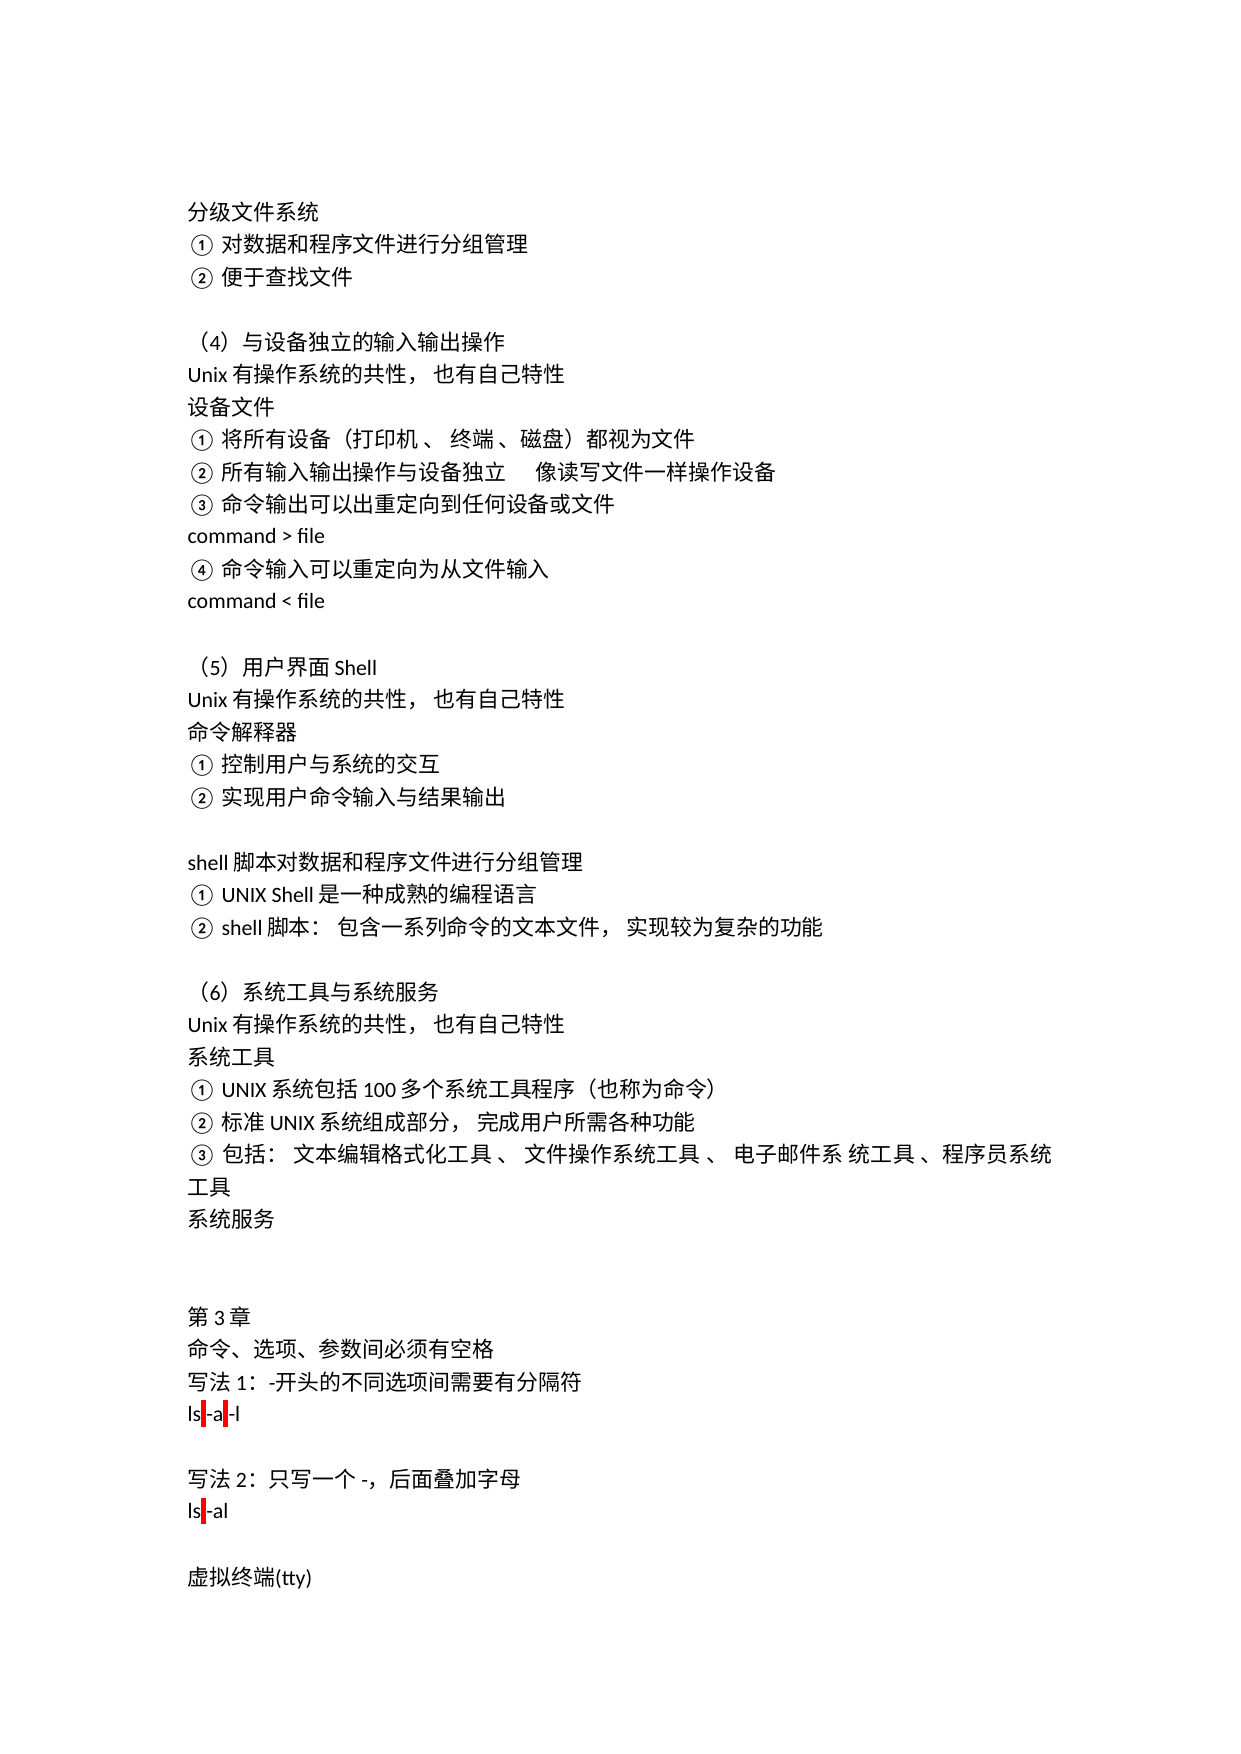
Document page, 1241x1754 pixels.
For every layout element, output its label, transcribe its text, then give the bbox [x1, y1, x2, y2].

text Unix有操作系统的共性， 也有自己特性 [187, 682, 1053, 714]
text （4）与设备独立的输入输出操作 [187, 324, 1053, 357]
text ls -a -l [187, 1397, 1053, 1429]
text 命令、选项、参数间必须有空格 [187, 1332, 1053, 1364]
text （6）系统工具与系统服务 [187, 974, 1053, 1007]
text ③ 命令输出可以出重定向到任何设备或文件 [187, 487, 1053, 519]
text 第3章 [187, 1299, 1053, 1332]
text 系统服务 [187, 1202, 1053, 1234]
text Unix有操作系统的共性， 也有自己特性 [187, 1007, 1053, 1039]
text ① 控制用户与系统的交互 [187, 747, 1053, 779]
text 写法2：只写一个 -，后面叠加字母 [187, 1462, 1053, 1494]
text 写法1：-开头的不同选项间需要有分隔符 [187, 1364, 1053, 1397]
text ④ 命令输入可以重定向为从文件输入 [187, 552, 1053, 584]
text ② 便于查找文件 [187, 259, 1053, 292]
text ① 将所有设备（打印机 、 终端 、磁盘）都视为文件 [187, 422, 1053, 454]
text （5）用户界面Shell [187, 649, 1053, 682]
text 分级文件系统 [187, 194, 1053, 227]
text 系统工具 [187, 1039, 1053, 1072]
text command < file [187, 584, 1053, 617]
text shell脚本对数据和程序文件进行分组管理 [187, 844, 1053, 877]
text command > file [187, 519, 1053, 552]
text ① UNIX Shell是一种成熟的编程语言 [187, 877, 1053, 909]
text 设备文件 [187, 389, 1053, 422]
text 虚拟终端(tty) [187, 1559, 1053, 1592]
text ② shell脚本： 包含一系列命令的文本文件， 实现较为复杂的功能 [187, 909, 1053, 942]
text ② 实现用户命令输入与结果输出 [187, 779, 1053, 812]
text Unix有操作系统的共性， 也有自己特性 [187, 357, 1053, 389]
text 命令解释器 [187, 714, 1053, 747]
text ② 所有输入输出操作与设备独立 像读写文件一样操作设备 [187, 454, 1053, 487]
text ③ 包括： 文本编辑格式化工具 、 文件操作系统工具 、 电子邮件系 统工具 、程序员系统工具 [187, 1137, 1053, 1202]
text ② 标准UNIX系统组成部分， 完成用户所需各种功能 [187, 1104, 1053, 1137]
text ls -al [187, 1494, 1053, 1527]
text ① UNIX系统包括100多个系统工具程序（也称为命令） [187, 1072, 1053, 1104]
text ① 对数据和程序文件进行分组管理 [187, 227, 1053, 259]
